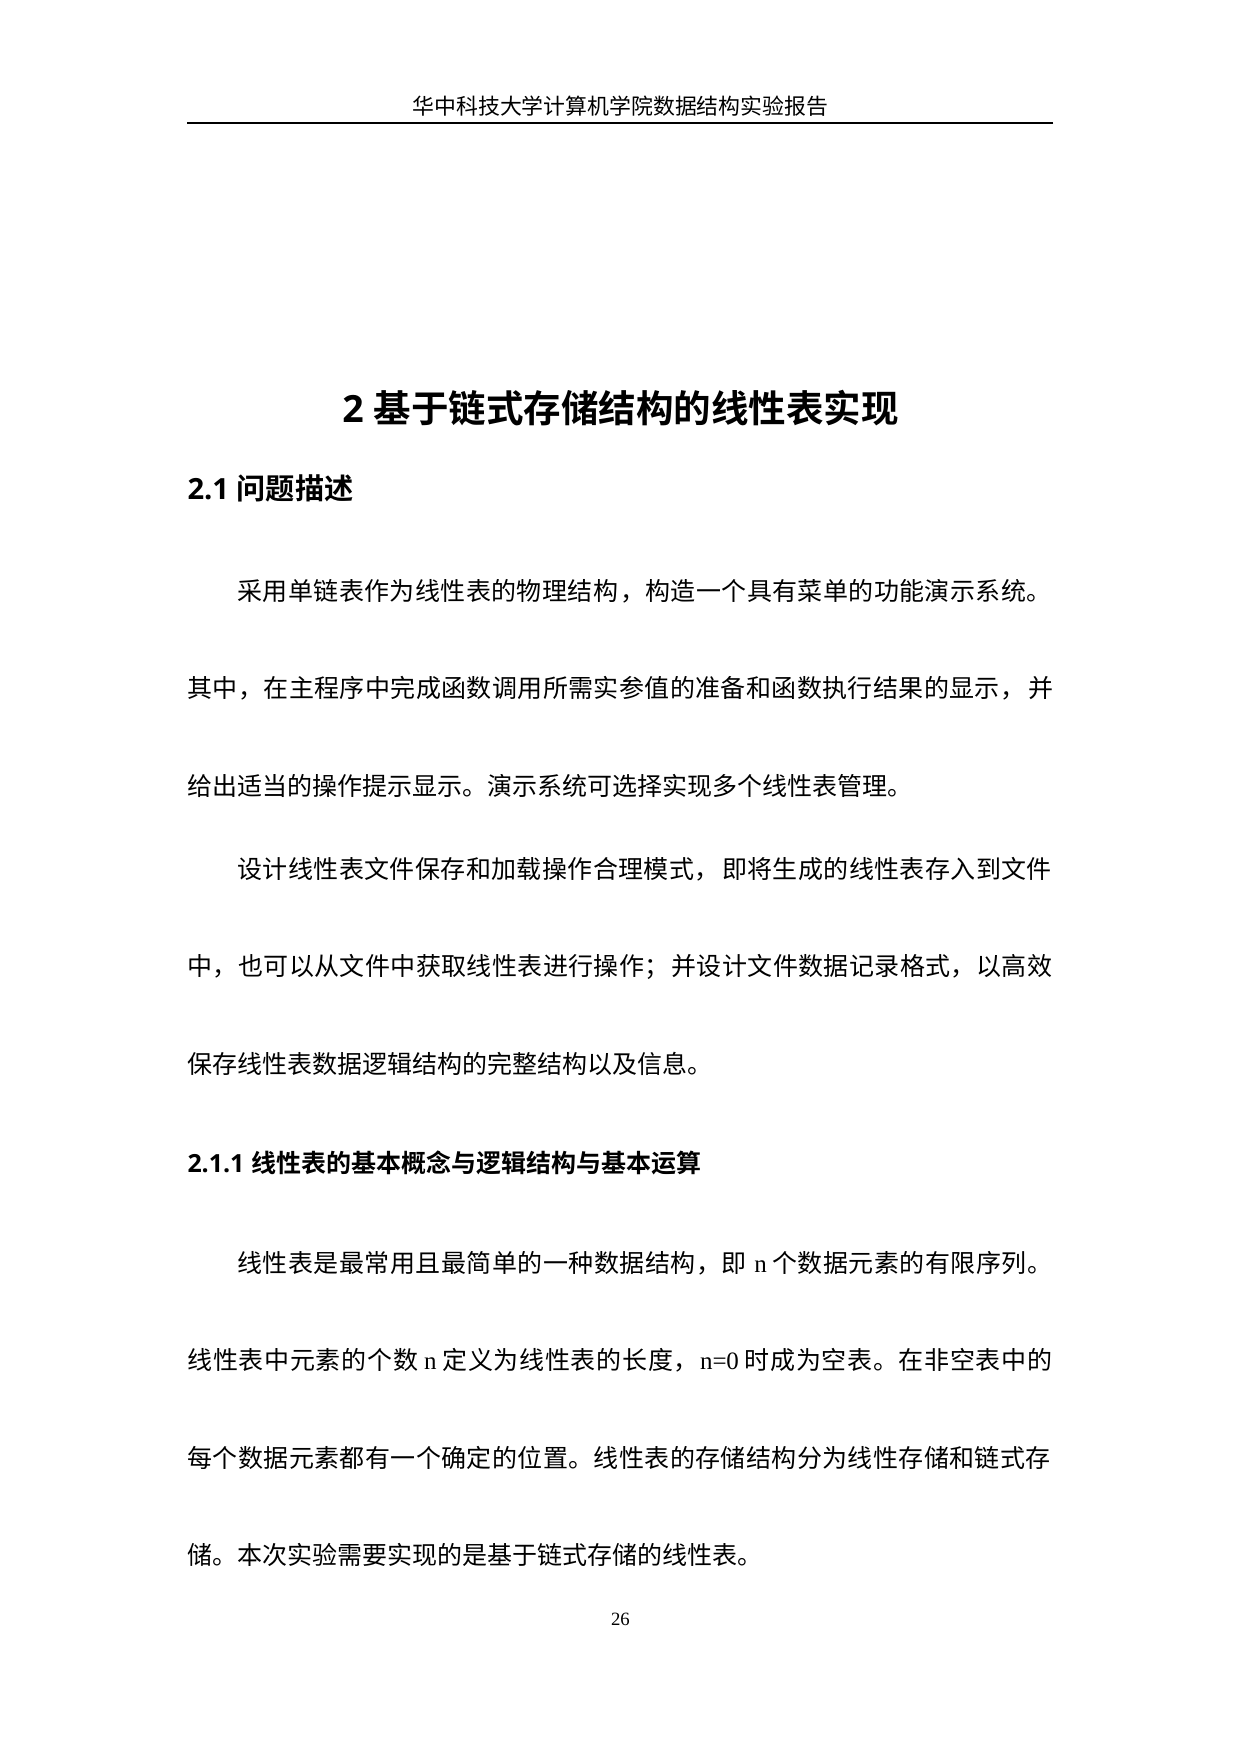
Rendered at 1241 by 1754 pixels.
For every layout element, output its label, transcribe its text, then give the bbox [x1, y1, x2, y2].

text 线性表是最常用且最简单的一种数据结构，即n个数据元素的有限序列。线性表中元素的个数n定义为线性表的长度，n=0时成为空表。在非空表中的每个数据元素都有一个确定的位置。线性表的存储结构分为线性存储和链式存储。本次实验需要实现的是基于链式存储的线性表。 [187, 1229, 1053, 1586]
subtitle 2.1 问题描述 [187, 454, 1053, 519]
subtitle 2.1.1 线性表的基本概念与逻辑结构与基本运算 [187, 1129, 1053, 1194]
text 设计线性表文件保存和加载操作合理模式，即将生成的线性表存入到文件中，也可以从文件中获取线性表进行操作；并设计文件数据记录格式，以高效保存线性表数据逻辑结构的完整结构以及信息。 [187, 835, 1053, 1095]
text 采用单链表作为线性表的物理结构，构造一个具有菜单的功能演示系统。其中，在主程序中完成函数调用所需实参值的准备和函数执行结果的显示，并给出适当的操作提示显示。演示系统可选择实现多个线性表管理。 [187, 557, 1053, 817]
subtitle 2 基于链式存储结构的线性表实现 [187, 373, 1053, 438]
